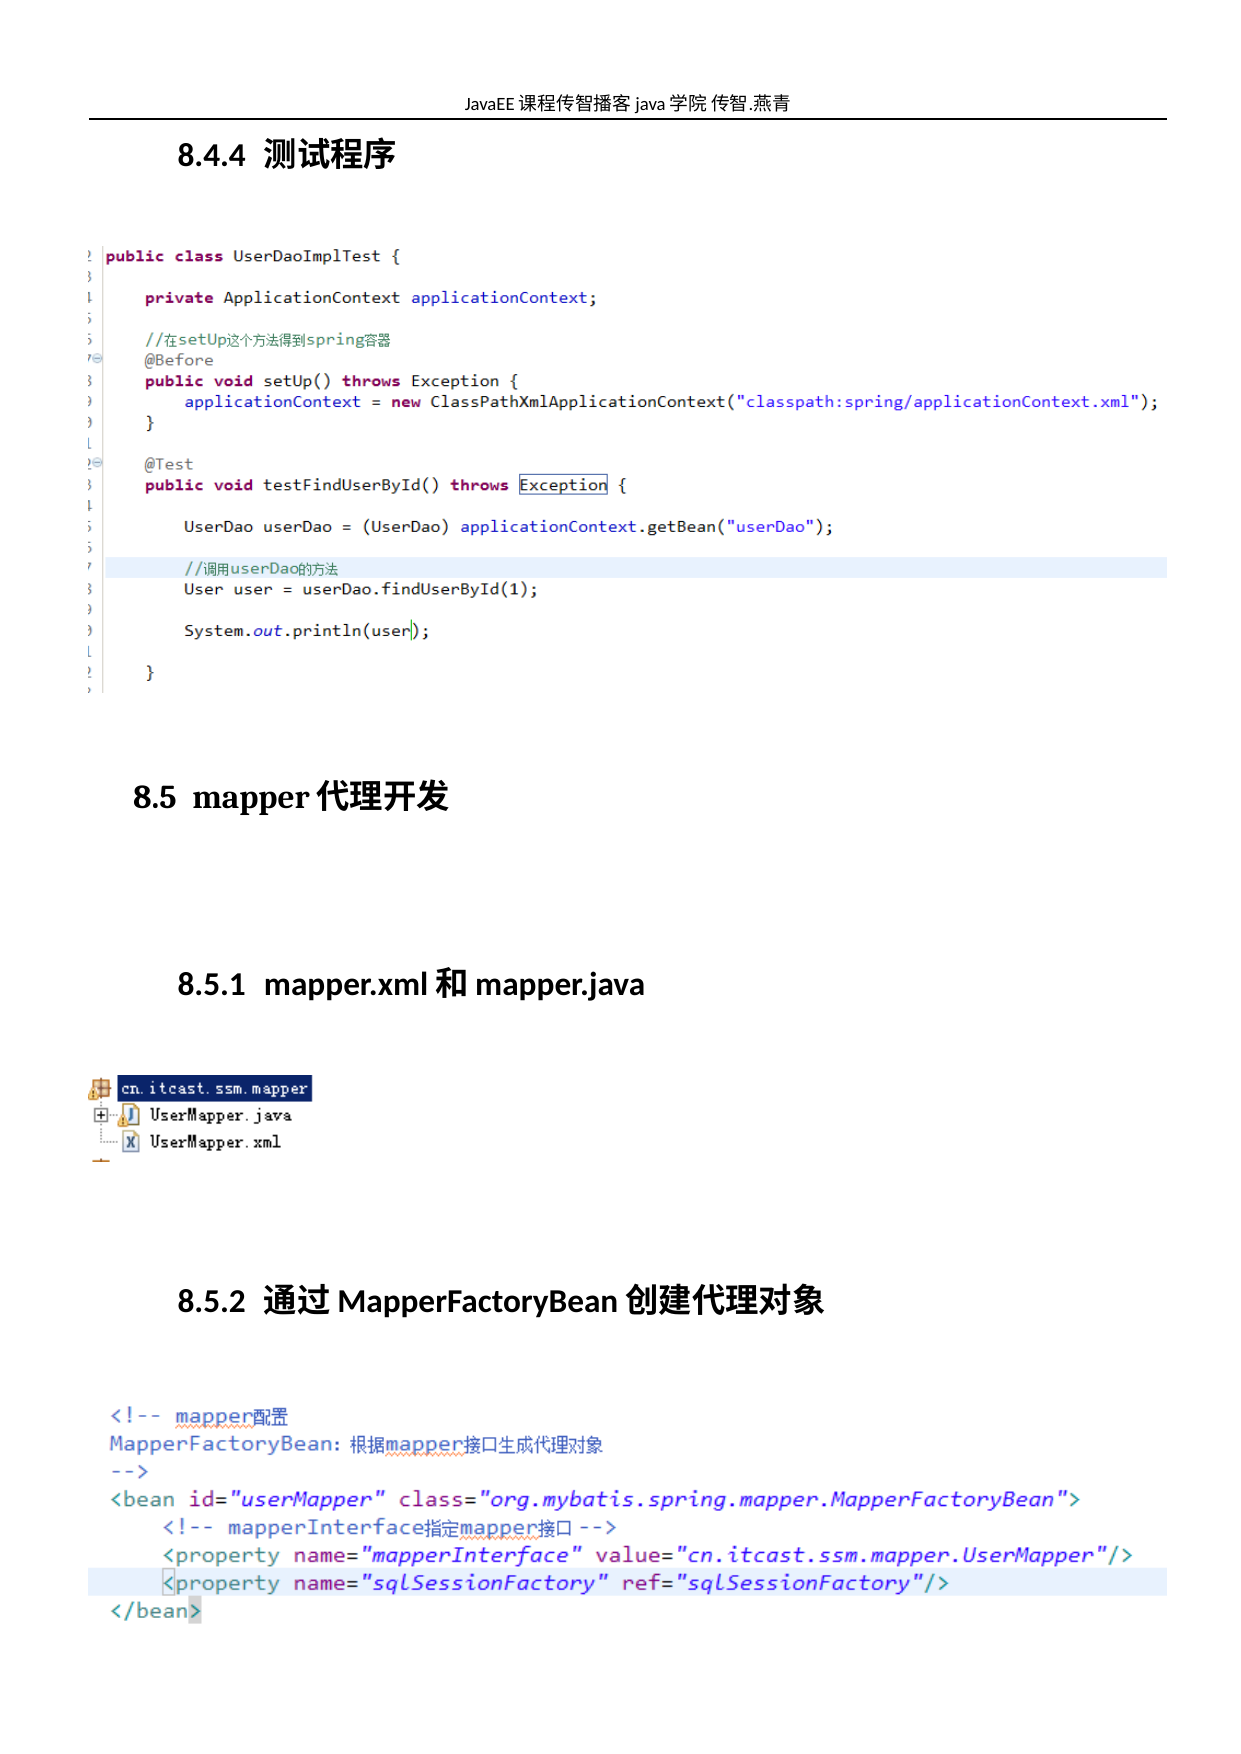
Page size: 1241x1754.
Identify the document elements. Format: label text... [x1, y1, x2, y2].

picture [88, 1392, 1167, 1640]
subtitle 通过MapperFactoryBean创建代理对象 [177, 1265, 1167, 1330]
picture [88, 246, 1167, 693]
subtitle 测试程序 [177, 120, 1167, 185]
subtitle mapper.xml和mapper.java [177, 948, 1167, 1013]
picture [88, 1075, 328, 1162]
subtitle mapper代理开发 [133, 762, 1167, 827]
